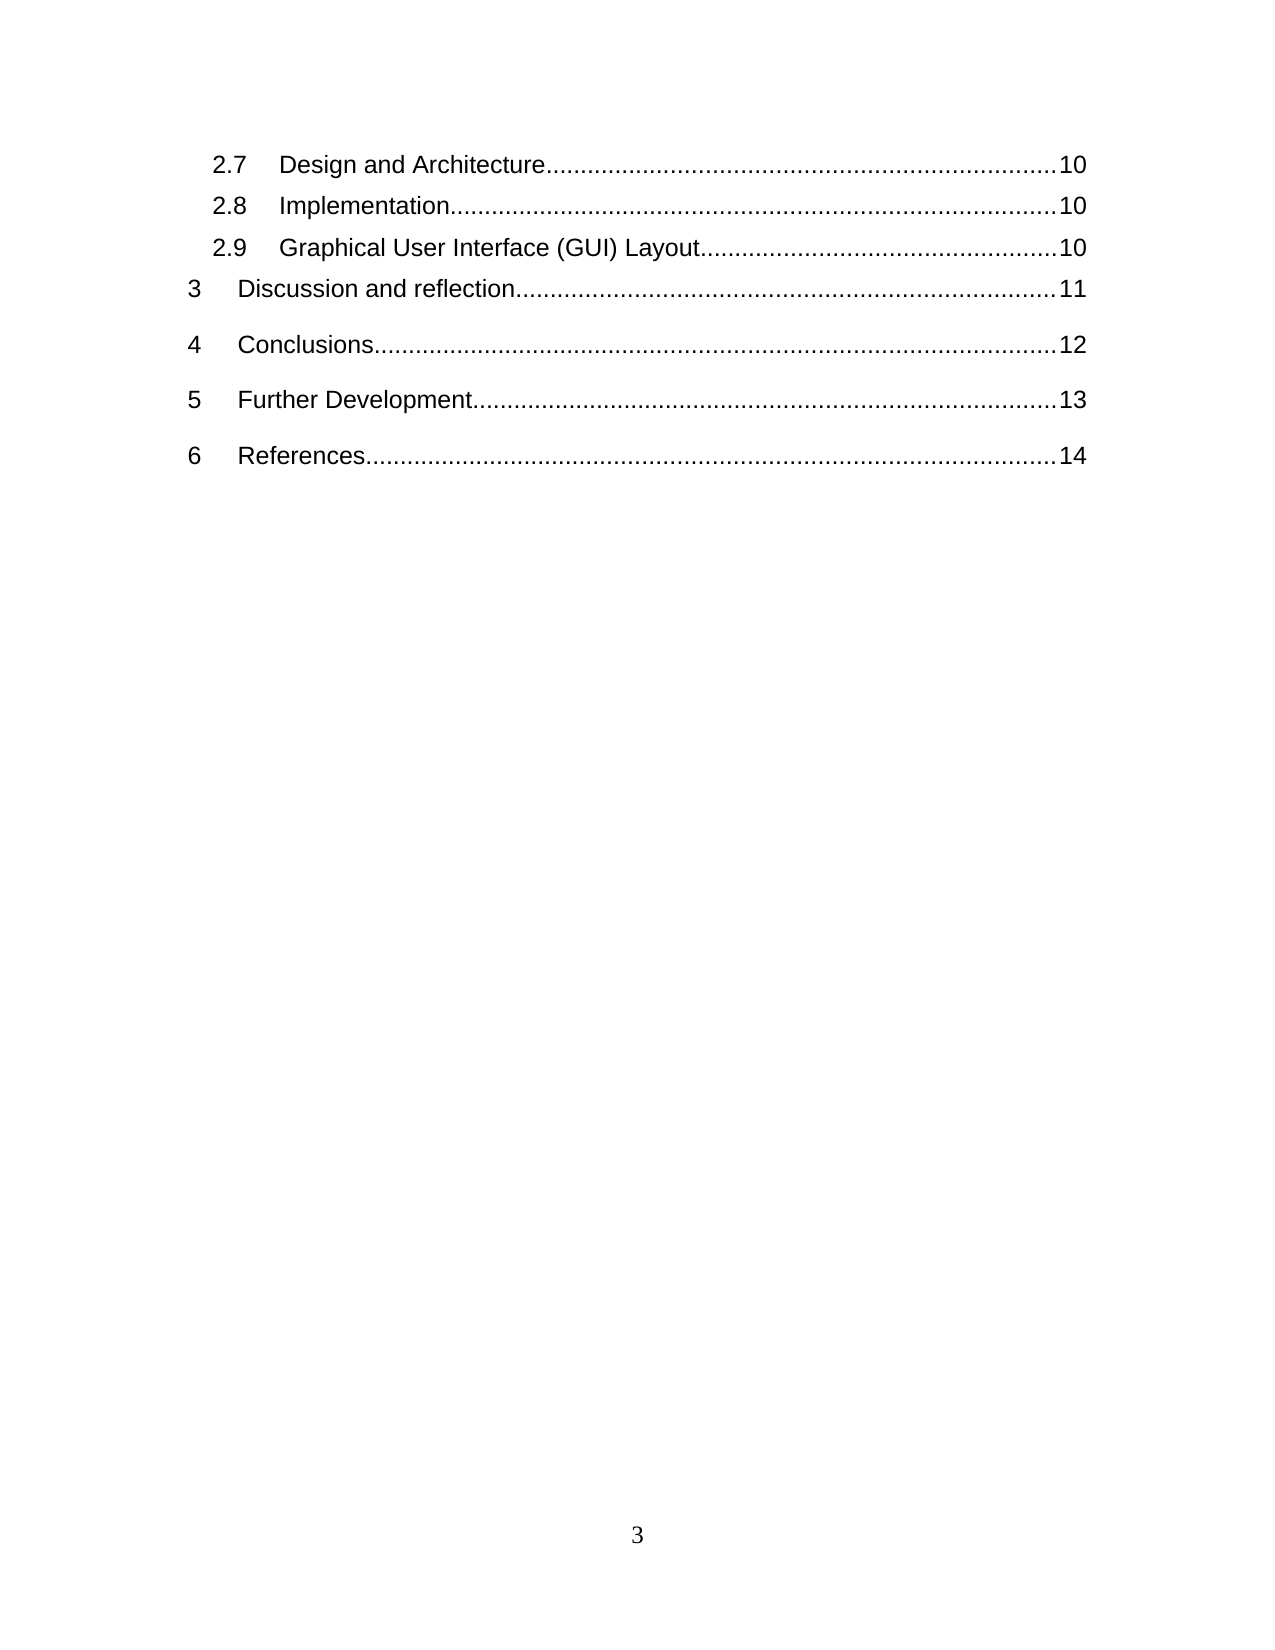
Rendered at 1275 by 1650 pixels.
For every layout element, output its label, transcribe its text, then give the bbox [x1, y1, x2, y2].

text 2.9 Graphical User Interface (GUI) Layout 10 [212, 232, 1088, 261]
text 2.7 Design and Architecture 10 [212, 150, 1088, 179]
text 4 Conclusions 12 [187, 329, 1088, 358]
text 3 Discussion and reflection 11 [187, 274, 1088, 302]
text 5 Further Development 13 [187, 385, 1088, 414]
text 2.8 Implementation 10 [212, 191, 1088, 220]
text 6 References 14 [187, 441, 1088, 470]
